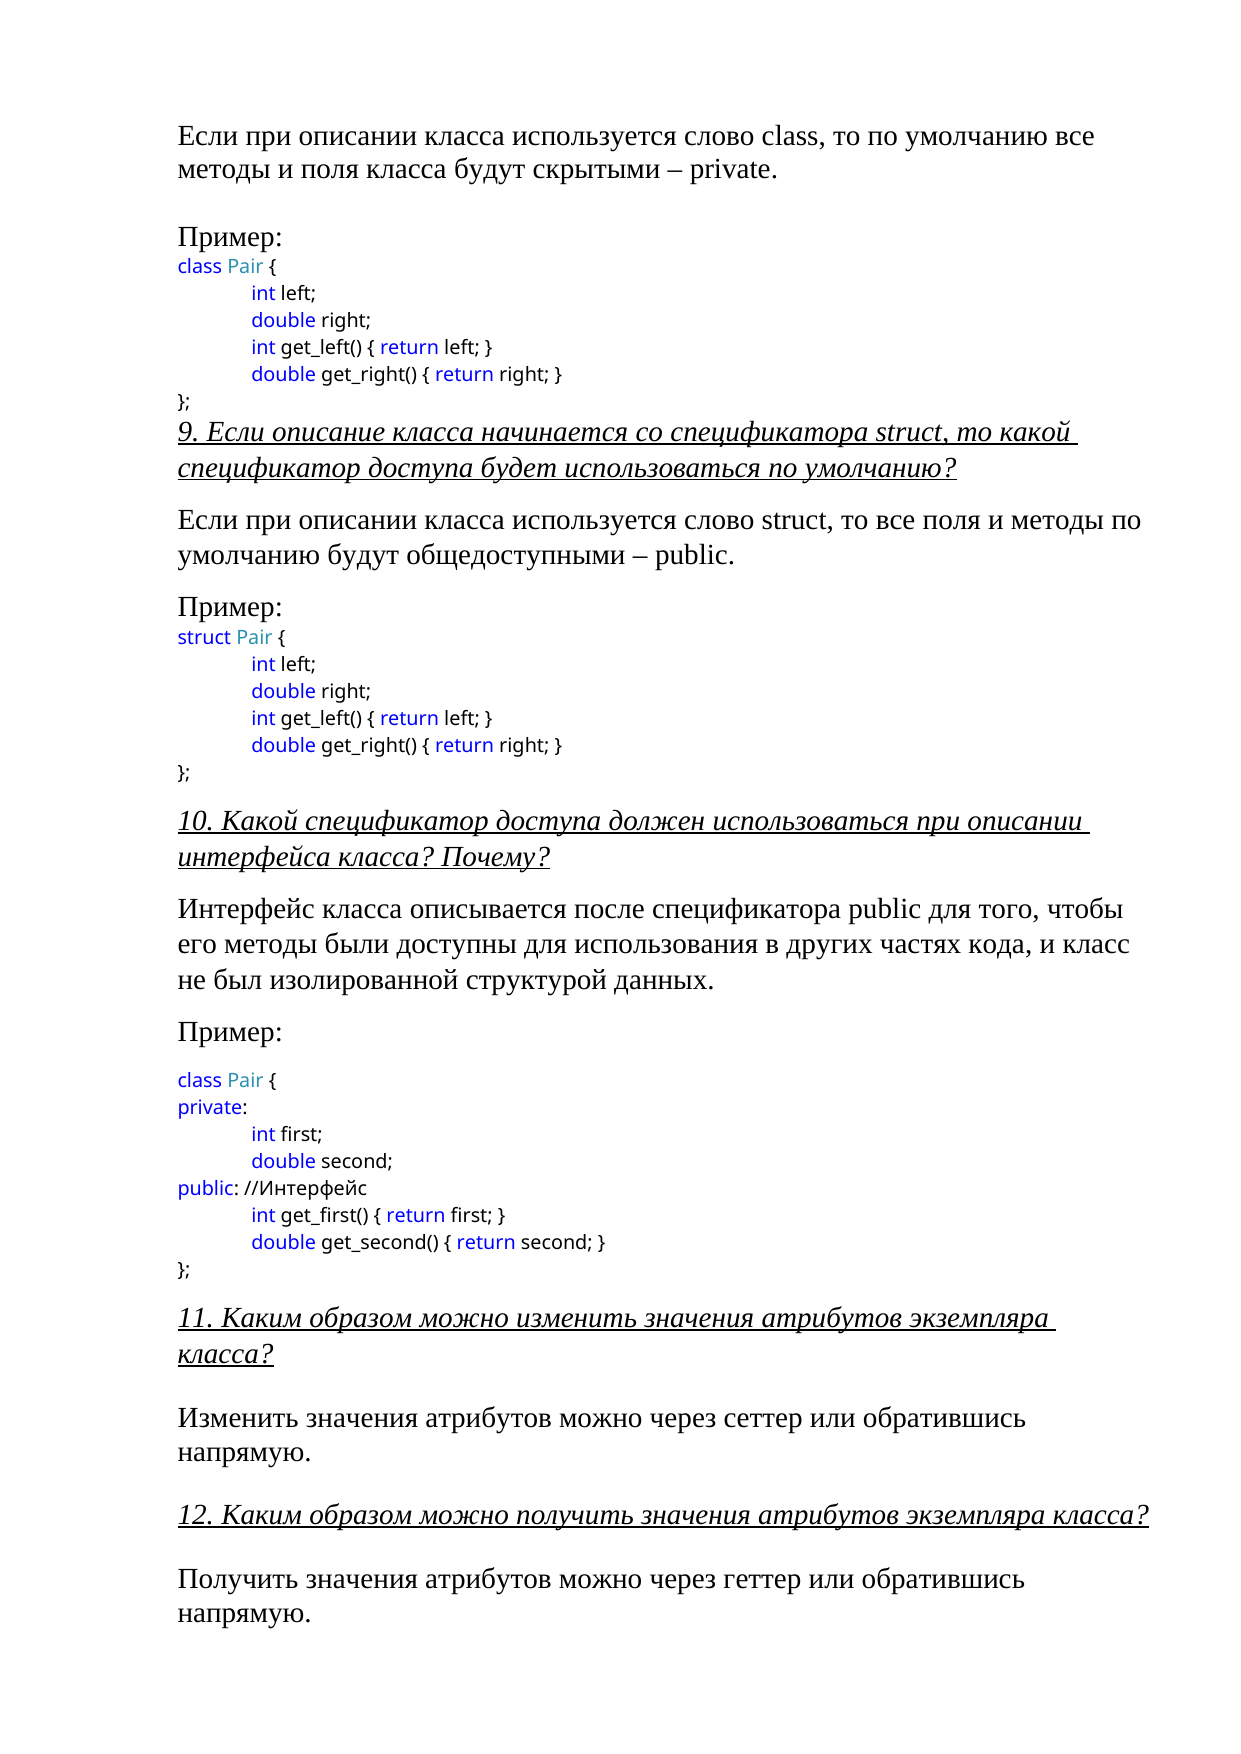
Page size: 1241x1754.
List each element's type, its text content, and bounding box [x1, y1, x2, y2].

text Изменить значения атрибутов можно через сеттер или обратившись напрямую. [177, 1401, 1152, 1468]
text int left; [177, 279, 1152, 306]
text class Pair { [177, 1066, 1152, 1093]
text int left; [177, 650, 1152, 677]
text int get_first() { return first; } [177, 1201, 1152, 1228]
text double get_second() { return second; } [177, 1228, 1152, 1255]
text public: //Интерфейс [177, 1174, 1152, 1201]
text int first; [177, 1120, 1152, 1147]
text 12. Каким образом можно получить значения атрибутов экземпляра класса? [177, 1497, 1152, 1530]
text double second; [177, 1147, 1152, 1174]
text double get_right() { return right; } [177, 360, 1152, 387]
text private: [177, 1093, 1152, 1120]
text }; [177, 1255, 1152, 1282]
text 10. Какой спецификатор доступа должен использоваться при описании интерфейса класса? Почему? [177, 803, 1152, 872]
text double right; [177, 306, 1152, 333]
text Если при описании класса используется слово class, то по умолчанию все методы и поля класса будут скрытыми – private. [177, 118, 1152, 185]
text int get_left() { return left; } [177, 704, 1152, 731]
text Получить значения атрибутов можно через геттер или обратившись напрямую. [177, 1562, 1152, 1629]
text Пример: [177, 219, 1152, 252]
text Интерфейс класса описывается после спецификатора public для того, чтобы его методы были доступны для использования в других частях кода, и класс не был изолированной структурой данных. [177, 891, 1152, 996]
text 9. Если описание класса начинается со спецификатора struct, то какой спецификатор доступа будет использоваться по умолчанию? [177, 414, 1152, 483]
text }; [177, 758, 1152, 785]
text Пример: [177, 1014, 1152, 1048]
text double right; [177, 677, 1152, 704]
text double get_right() { return right; } [177, 731, 1152, 758]
text struct Pair { [177, 623, 1152, 650]
text 11. Каким образом можно изменить значения атрибутов экземпляра класса? [177, 1300, 1152, 1369]
text class Pair { [177, 252, 1152, 279]
text Пример: [177, 589, 1152, 623]
text }; [177, 387, 1152, 414]
text int get_left() { return left; } [177, 333, 1152, 360]
text Если при описании класса используется слово struct, то все поля и методы по умолчанию будут общедоступными – public. [177, 502, 1152, 571]
